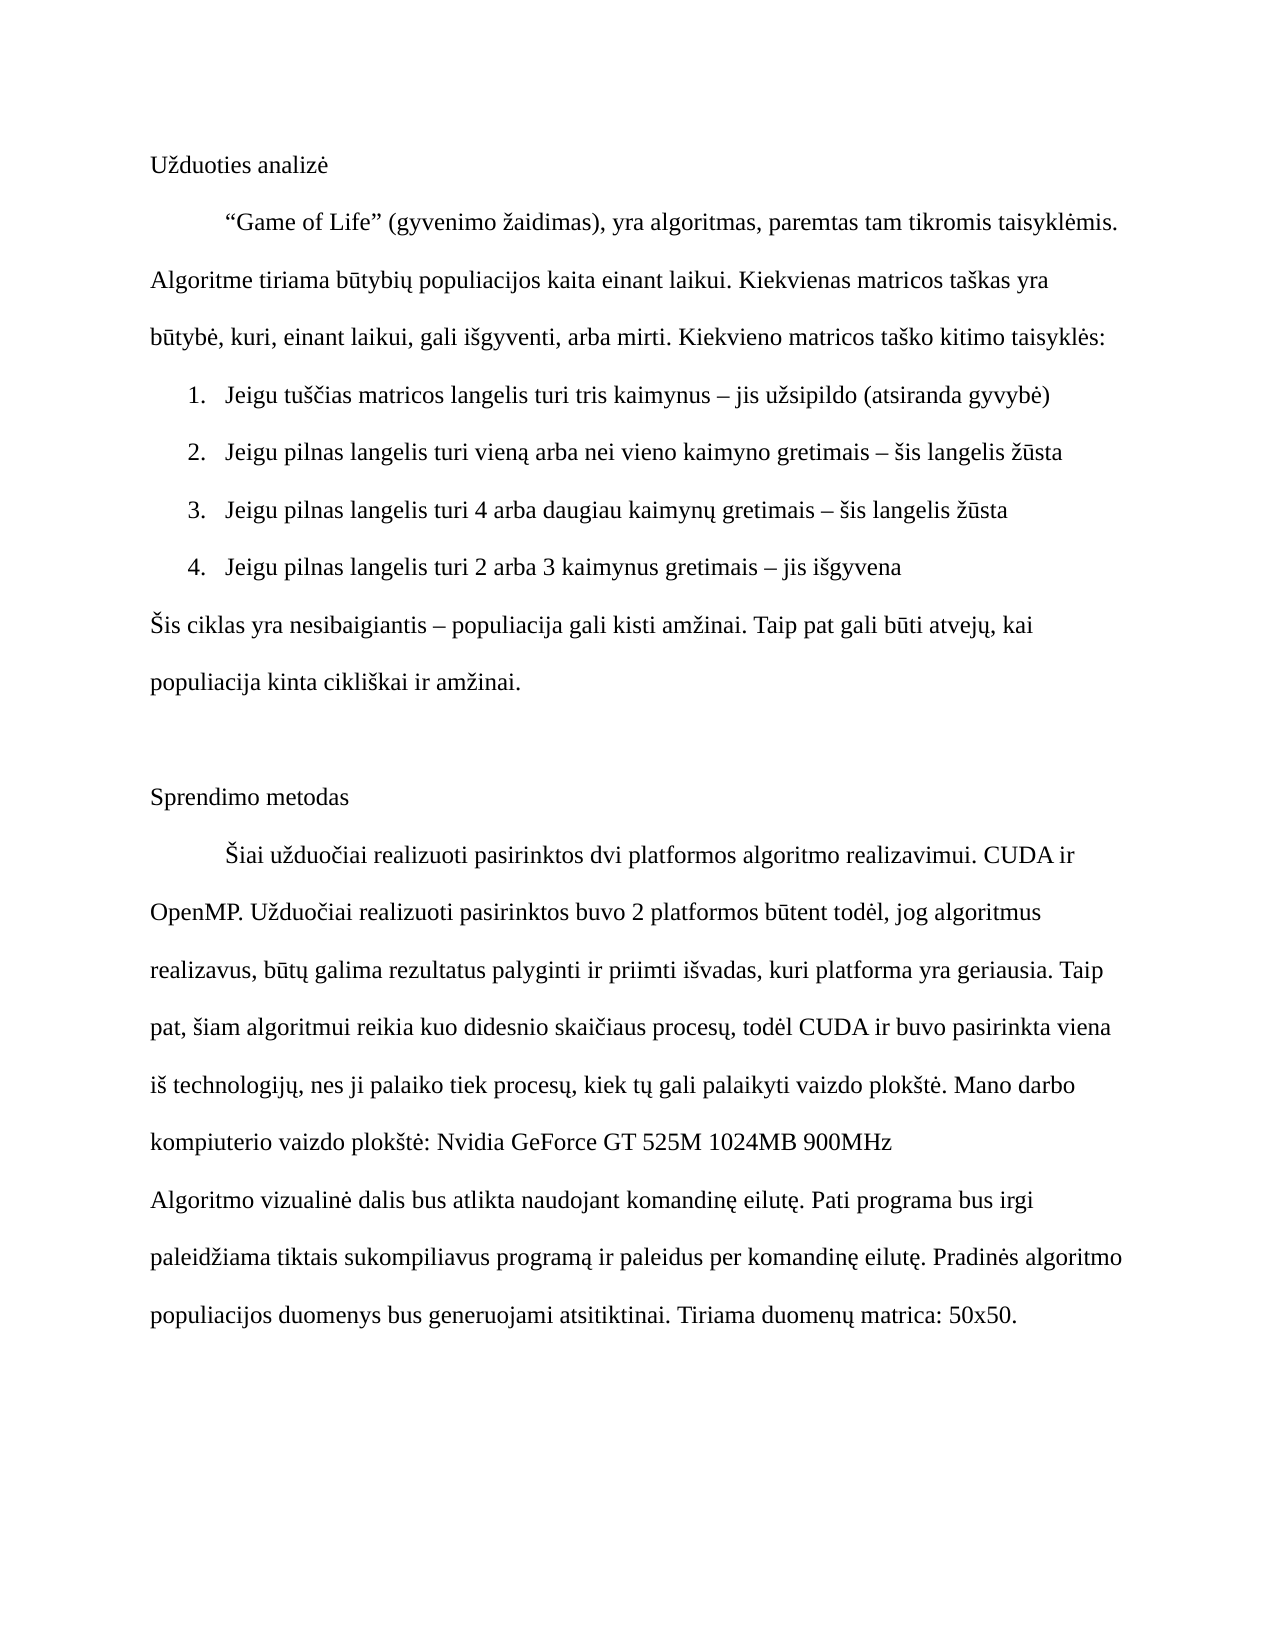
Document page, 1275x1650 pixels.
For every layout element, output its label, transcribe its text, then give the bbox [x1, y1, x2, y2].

list Užduoties analizė [150, 150, 1125, 179]
text Sprendimo metodas [150, 782, 1125, 811]
list Jeigu pilnas langelis turi vieną arba nei vieno kaimyno gretimais – šis langelis žūsta [187, 437, 1125, 466]
list Jeigu pilnas langelis turi 2 arba 3 kaimynus gretimais – jis išgyvena [187, 552, 1125, 581]
text Šiai užduočiai realizuoti pasirinktos dvi platformos algoritmo realizavimui. CUDA ir OpenMP. Užduočiai realizuoti pasirinktos buvo 2 platformos būtent todėl, jog algoritmus realizavus, būtų galima rezultatus palyginti ir priimti išvadas, kuri platforma yra geriausia. Taip pat, šiam algoritmui reikia kuo didesnio skaičiaus procesų, todėl CUDA ir buvo pasirinkta viena iš technologijų, nes ji palaiko tiek procesų, kiek tų gali palaikyti vaizdo plokštė. Mano darbo kompiuterio vaizdo plokštė: Nvidia GeForce GT 525M 1024MB 900MHz [150, 840, 1125, 1156]
list Jeigu tuščias matricos langelis turi tris kaimynus – jis užsipildo (atsiranda gyvybė) [187, 380, 1125, 409]
text “Game of Life” (gyvenimo žaidimas), yra algoritmas, paremtas tam tikromis taisyklėmis. [150, 207, 1125, 236]
text Algoritme tiriama būtybių populiacijos kaita einant laikui. Kiekvienas matricos taškas yra būtybė, kuri, einant laikui, gali išgyventi, arba mirti. Kiekvieno matricos taško kitimo taisyklės: [150, 265, 1125, 351]
text Šis ciklas yra nesibaigiantis – populiacija gali kisti amžinai. Taip pat gali būti atvejų, kai populiacija kinta cikliškai ir amžinai. [150, 610, 1125, 696]
list Jeigu pilnas langelis turi 4 arba daugiau kaimynų gretimais – šis langelis žūsta [187, 495, 1125, 524]
